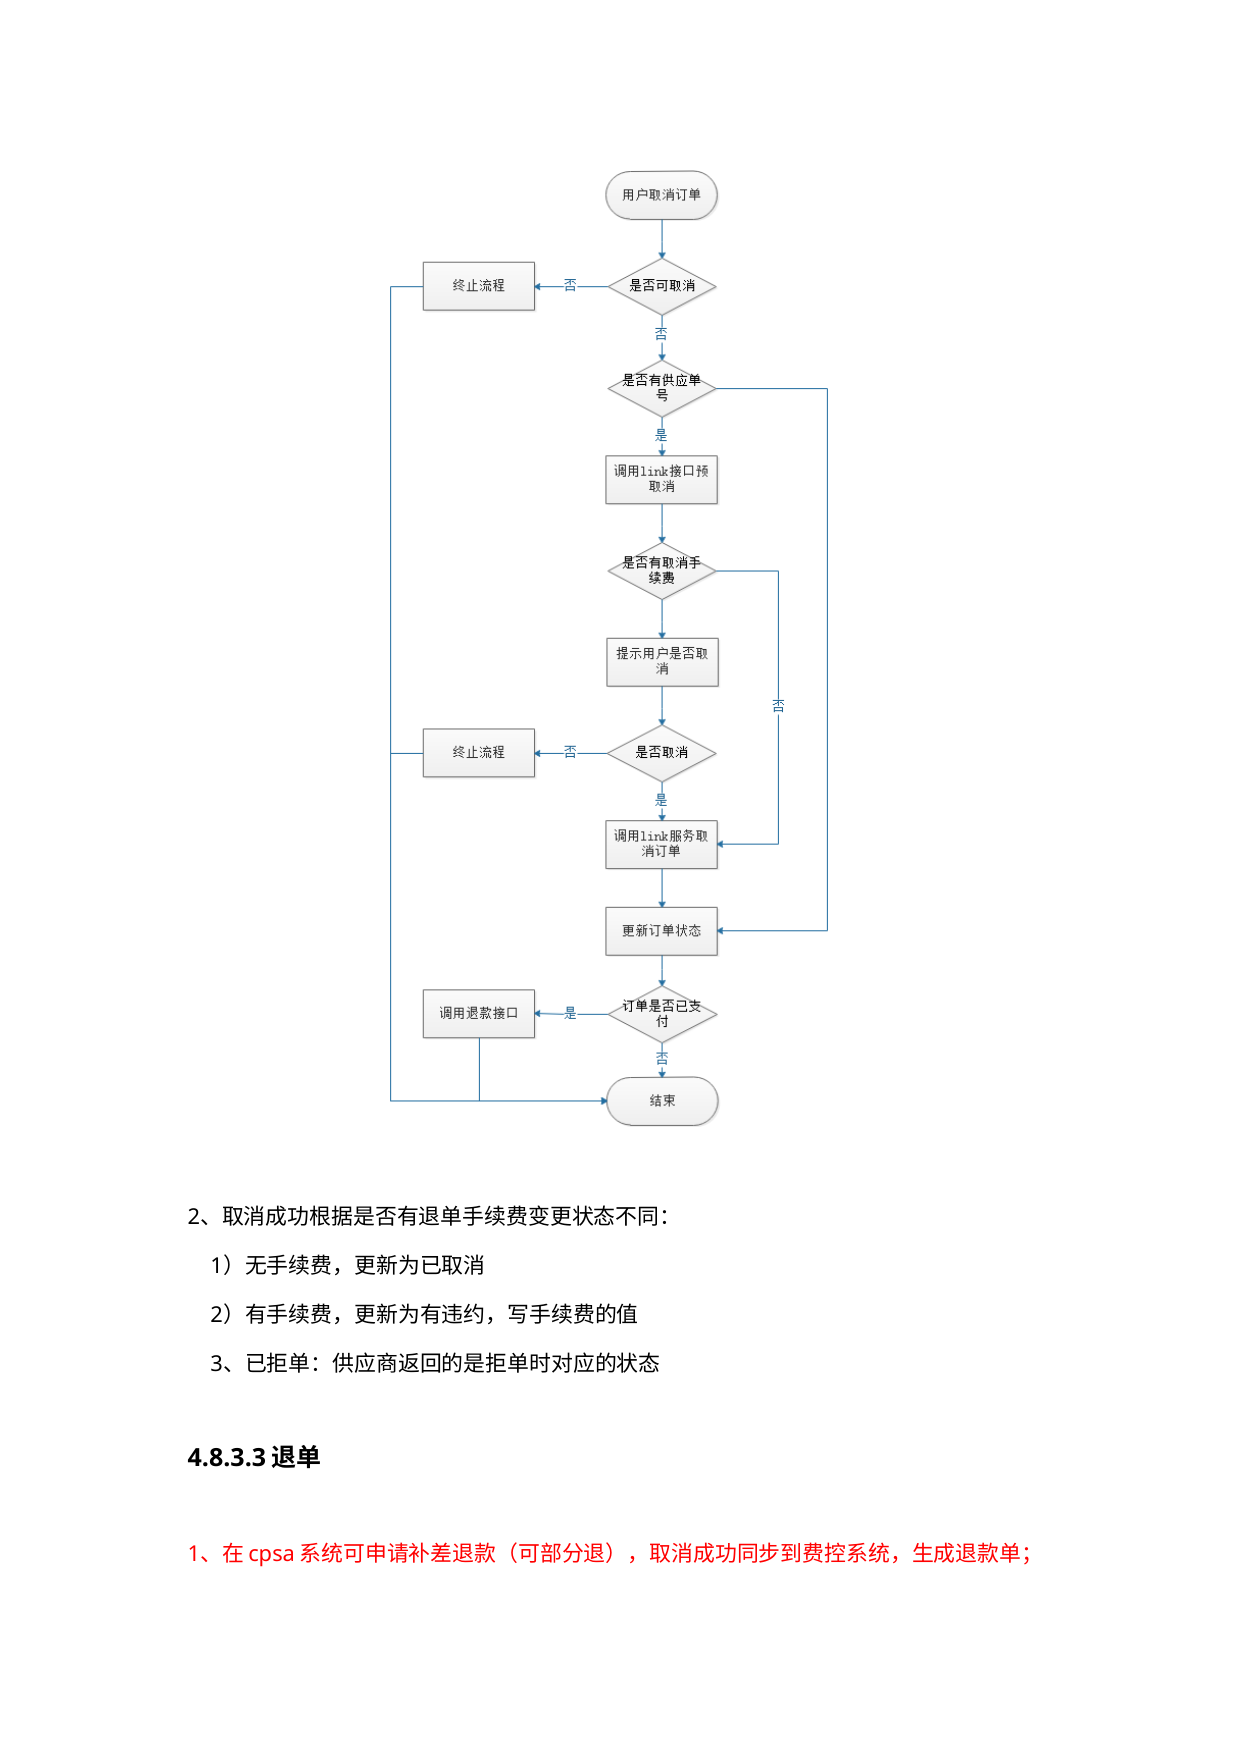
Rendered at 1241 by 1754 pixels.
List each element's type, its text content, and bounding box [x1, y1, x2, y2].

text 2、取消成功根据是否有退单手续费变更状态不同： 1）无手续费，更新为已取消 2）有手续费，更新为有违约，写手续费的值 3、已拒单：供应商返回的是拒单时对应的状态 [187, 1150, 1053, 1378]
list 在cpsa系统可申请补差退款（可部分退），取消成功同步到费控系统，生成退款单； [187, 1536, 1053, 1569]
picture [384, 170, 832, 1129]
subtitle 4.8.3.3退单 [187, 1423, 1053, 1488]
